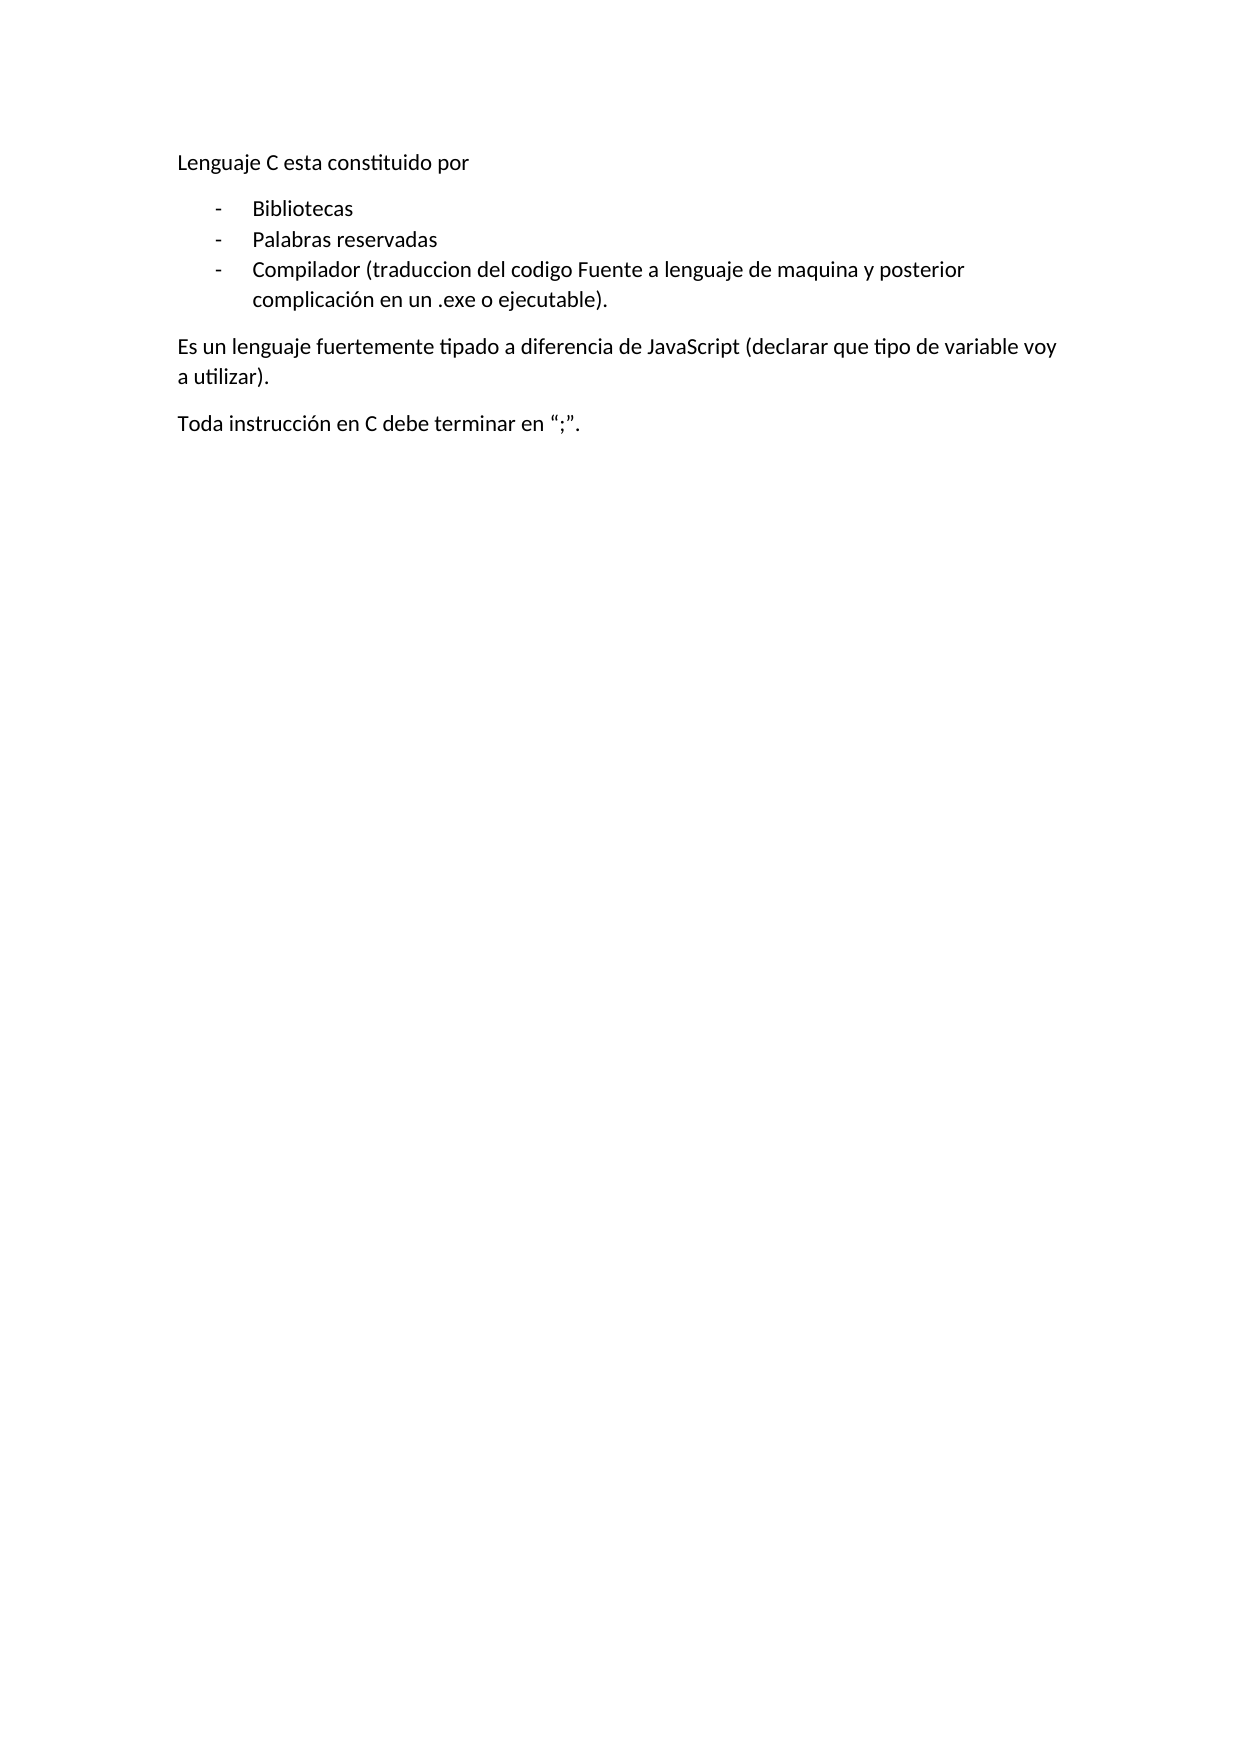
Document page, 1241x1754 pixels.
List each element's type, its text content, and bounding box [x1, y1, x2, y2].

text Toda instrucción en C debe terminar en “;”. [177, 409, 1063, 437]
list Compilador (traduccion del codigo Fuente a lenguaje de maquina y posterior complicación en un .exe o ejecutable). [215, 255, 1063, 313]
text Lenguaje C esta constituido por [177, 148, 1063, 176]
list Palabras reservadas [215, 225, 1063, 253]
list Bibliotecas [215, 194, 1063, 222]
text Es un lenguaje fuertemente tipado a diferencia de JavaScript (declarar que tipo de variable voy a utilizar). [177, 332, 1063, 390]
